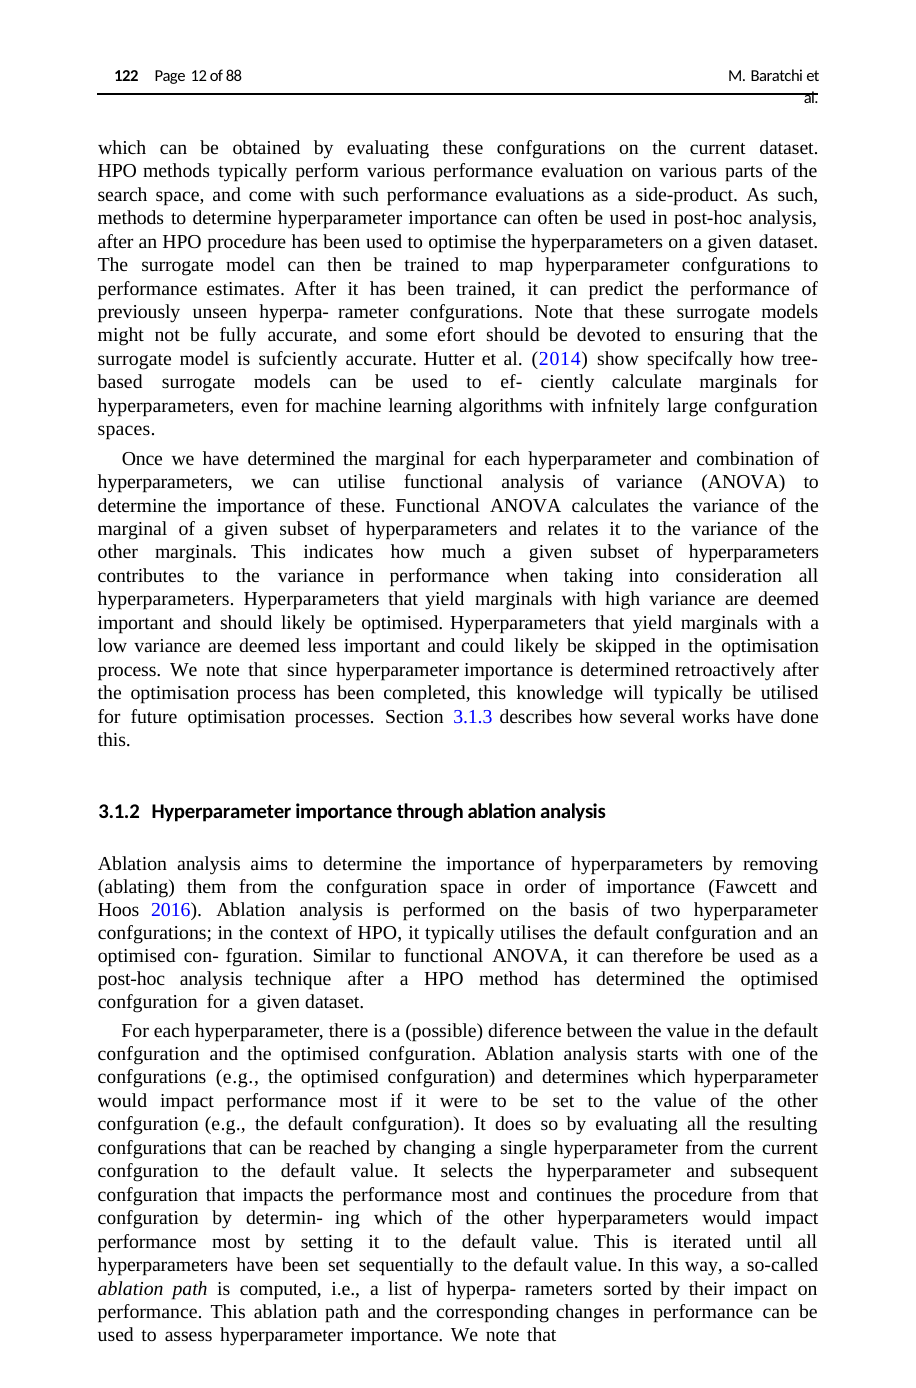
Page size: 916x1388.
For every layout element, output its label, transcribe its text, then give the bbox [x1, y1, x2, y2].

text Ablation analysis aims to determine the importance of hyperparameters by removing (ablating) them from the confguration space in order of importance (Fawcett and Hoos 2016). Ablation analysis is performed on the basis of two hyperparameter confgurations; in the context of HPO, it typically utilises the default confguration and an optimised con- fguration. Similar to functional ANOVA, it can therefore be used as a post-hoc analysis technique after a HPO method has determined the optimised confguration for a given dataset. [98, 852, 818, 1013]
text For each hyperparameter, there is a (possible) diference between the value in the default confguration and the optimised confguration. Ablation analysis starts with one of the confgurations (e.g., the optimised confguration) and determines which hyperparameter would impact performance most if it were to be set to the value of the other confguration (e.g., the default confguration). It does so by evaluating all the resulting confgurations that can be reached by changing a single hyperparameter from the current confguration to the default value. It selects the hyperparameter and subsequent confguration that impacts the performance most and continues the procedure from that confguration by determin- ing which of the other hyperparameters would impact performance most by setting it to the default value. This is iterated until all hyperparameters have been set sequentially to the default value. In this way, a so-called ablation path is computed, i.e., a list of hyperpa- rameters sorted by their impact on performance. This ablation path and the corresponding changes in performance can be used to assess hyperparameter importance. We note that [97, 1019, 818, 1346]
text Once we have determined the marginal for each hyperparameter and combination of hyperparameters, we can utilise functional analysis of variance (ANOVA) to determine the importance of these. Functional ANOVA calculates the variance of the marginal of a given subset of hyperparameters and relates it to the variance of the other marginals. This indicates how much a given subset of hyperparameters contributes to the variance in performance when taking into consideration all hyperparameters. Hyperparameters that yield marginals with high variance are deemed important and should likely be optimised. Hyperparameters that yield marginals with a low variance are deemed less important and could likely be skipped in the optimisation process. We note that since hyperparameter importance is determined retroactively after the optimisation process has been completed, this knowledge will typically be utilised for future optimisation processes. Section 3.1.3 describes how several works have done this. [97, 447, 819, 751]
text which can be obtained by evaluating these confgurations on the current dataset. HPO methods typically perform various performance evaluation on various parts of the search space, and come with such performance evaluations as a side-product. As such, methods to determine hyperparameter importance can often be used in post-hoc analysis, after an HPO procedure has been used to optimise the hyperparameters on a given dataset. The surrogate model can then be trained to map hyperparameter confgurations to performance estimates. After it has been trained, it can predict the performance of previously unseen hyperpa- rameter confgurations. Note that these surrogate models might not be fully accurate, and some efort should be devoted to ensuring that the surrogate model is sufciently accurate. Hutter et al. (2014) show specifcally how tree-based surrogate models can be used to ef- ciently calculate marginals for hyperparameters, even for machine learning algorithms with infnitely large confguration spaces. [97, 136, 818, 440]
text 3.1.2 Hyperparameter importance through ablation analysis [98, 798, 819, 823]
